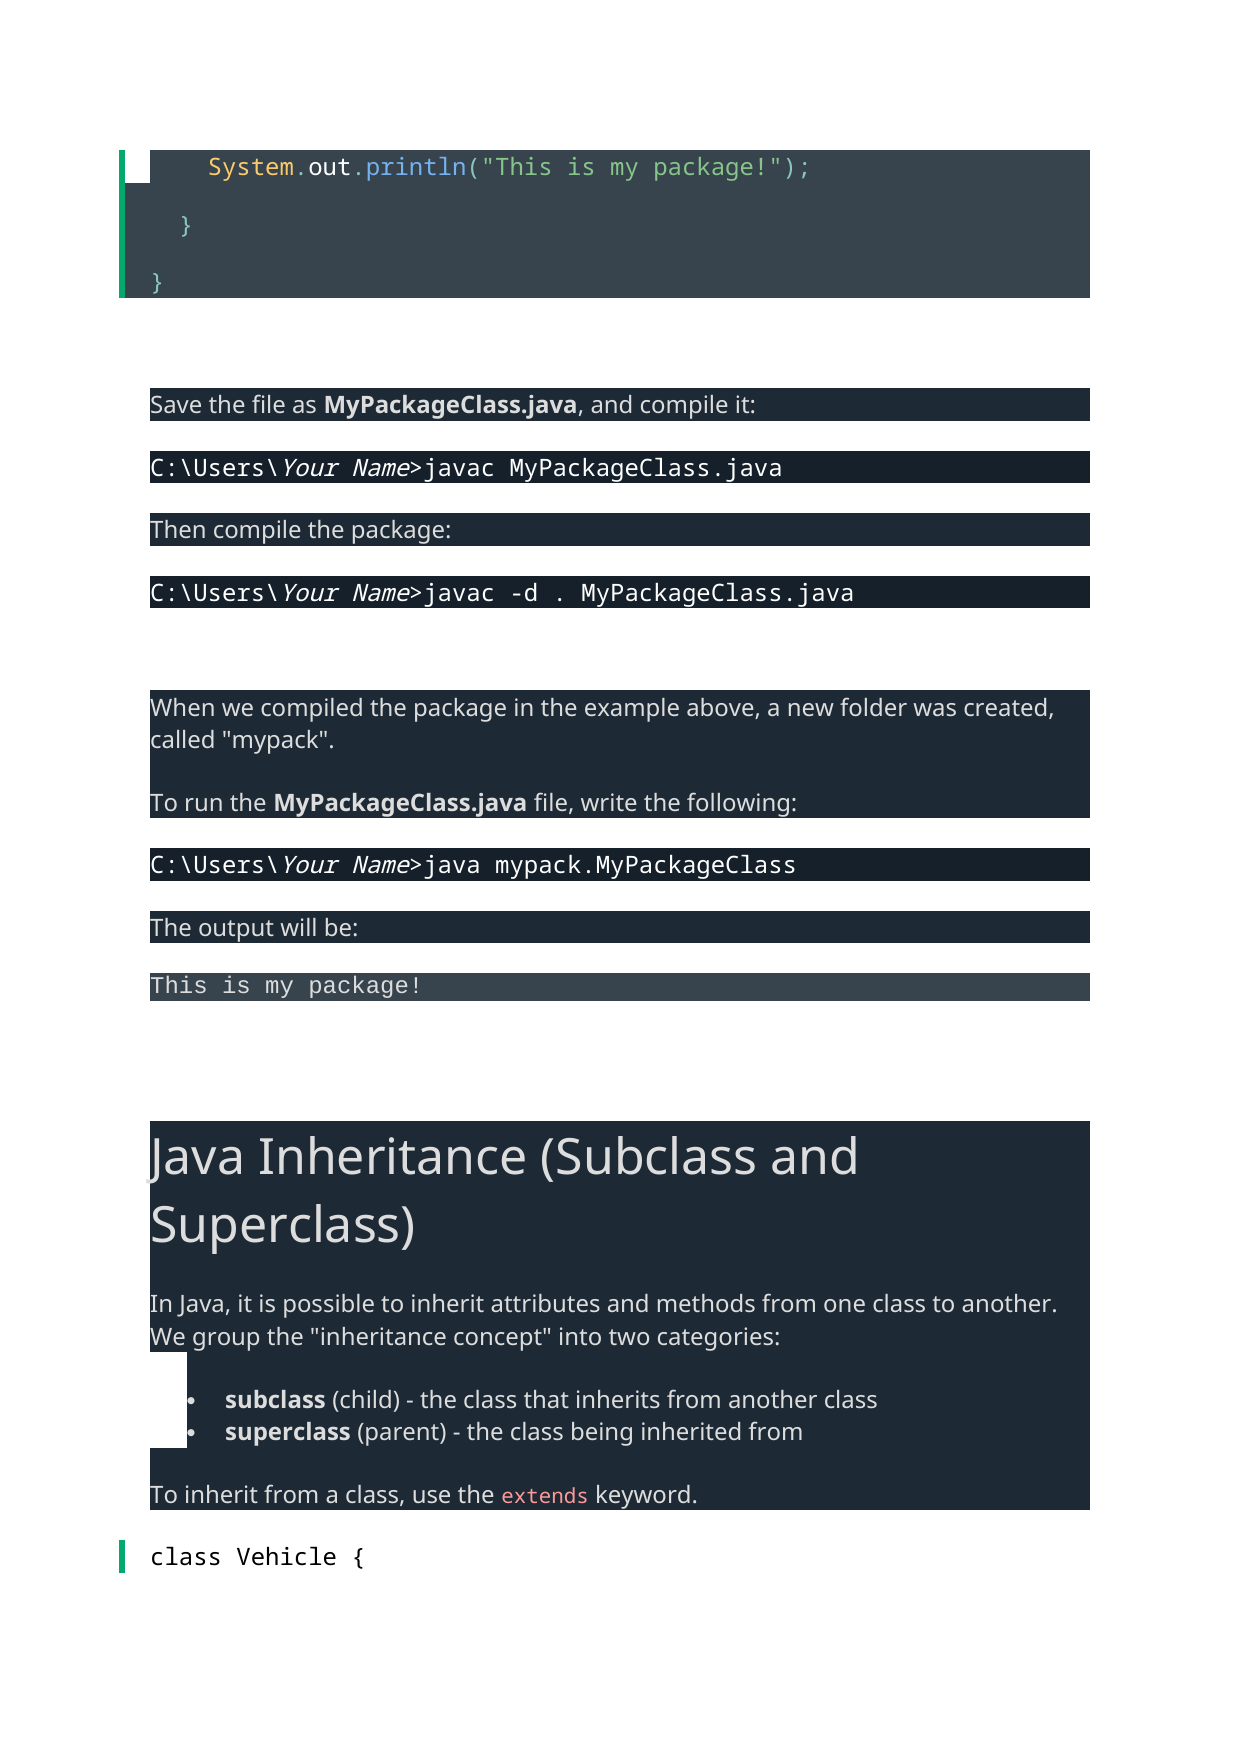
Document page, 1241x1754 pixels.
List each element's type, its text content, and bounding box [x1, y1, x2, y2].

text Save the file as MyPackageClass.java, and compile it: [150, 388, 1090, 421]
text The output will be: [150, 911, 1090, 943]
text System.out.println("This is my package!"); [150, 150, 1090, 183]
text To run the MyPackageClass.java file, write the following: [150, 786, 1090, 818]
text In Java, it is possible to inherit attributes and methods from one class to another. We group the "inheritance concept" into two categories: [150, 1287, 1090, 1352]
text C:\Users\Your Name>java mypack.MyPackageClass [150, 848, 1090, 881]
text C:\Users\Your Name>javac MyPackageClass.java [150, 451, 1090, 483]
text C:\Users\Your Name>javac -d . MyPackageClass.java [150, 576, 1090, 608]
text Java Inheritance (Subclass and Superclass) [150, 1121, 1090, 1257]
text When we compiled the package in the example above, a new folder was created, called "mypack". [150, 690, 1090, 756]
text Then compile the package: [150, 513, 1090, 546]
text This is my package! [150, 973, 1090, 1001]
list subclass (child) - the class that inherits from another class [187, 1382, 1090, 1415]
list superclass (parent) - the class being inherited from [187, 1415, 1090, 1448]
text } [125, 265, 1090, 298]
text class Vehicle { [125, 1540, 1090, 1573]
text } [125, 208, 1090, 240]
text To inherit from a class, use the extends keyword. [150, 1478, 1090, 1510]
